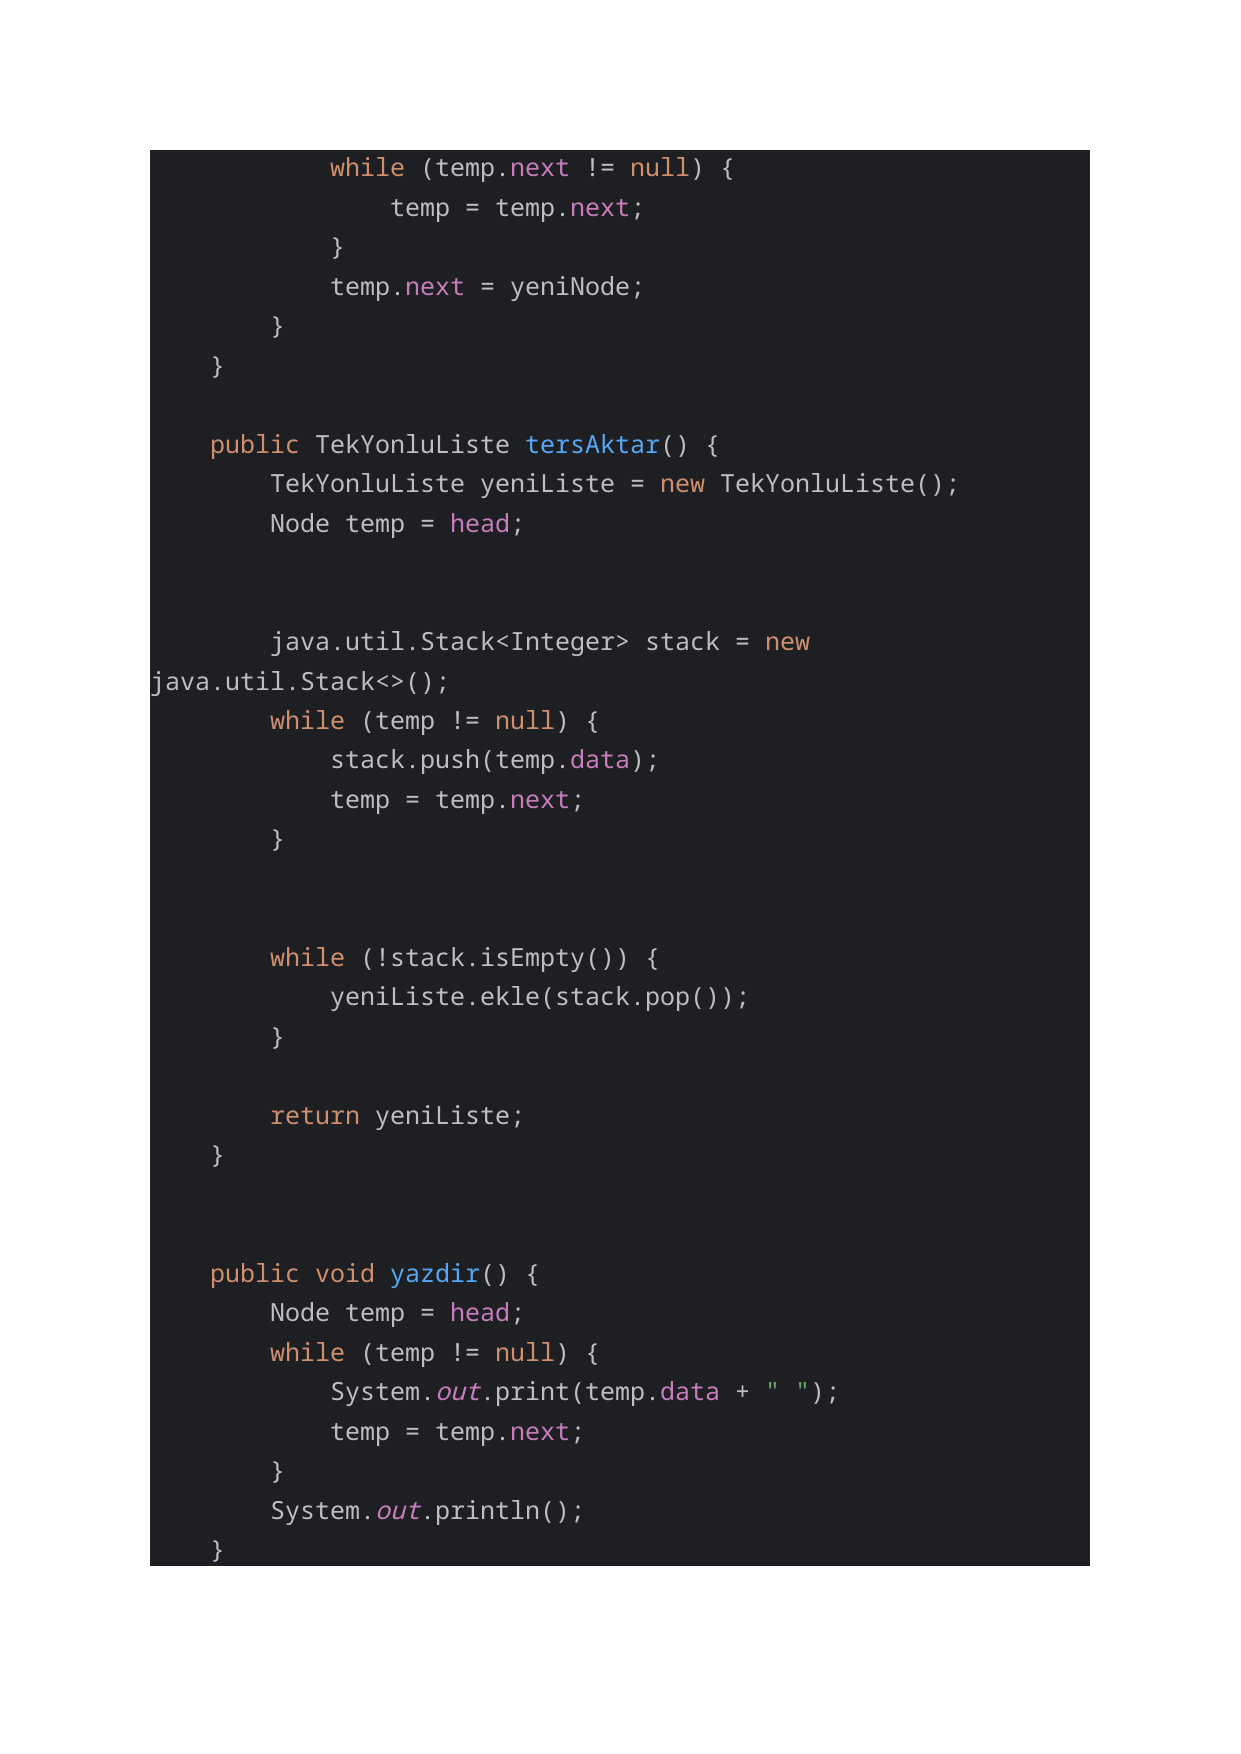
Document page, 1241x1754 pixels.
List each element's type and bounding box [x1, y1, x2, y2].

text [150, 150, 1090, 1566]
